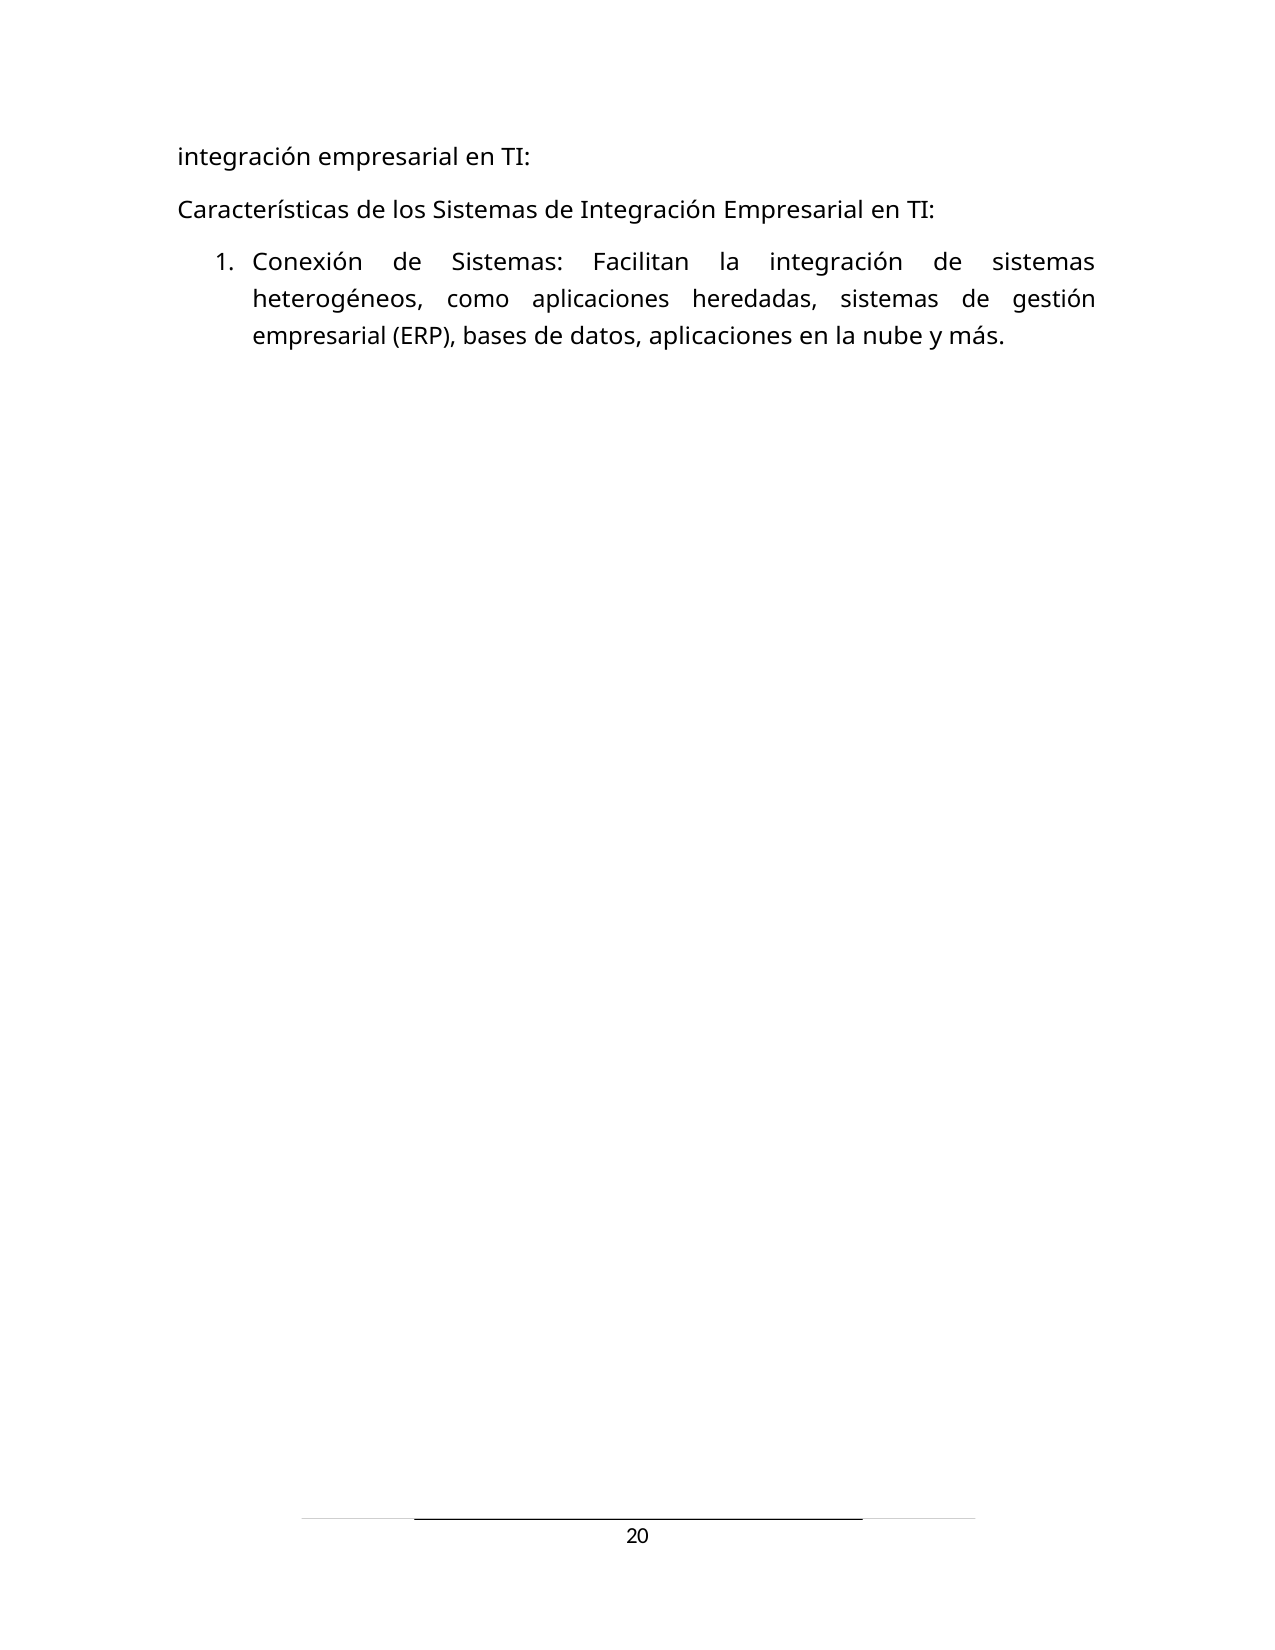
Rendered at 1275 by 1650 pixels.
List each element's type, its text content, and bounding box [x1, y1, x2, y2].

list Conexión de Sistemas: Facilitan la integración de sistemas heterogéneos, como aplicaciones heredadas, sistemas de gestión empresarial (ERP), bases de datos, aplicaciones en la nube y más. [214, 245, 1096, 351]
picture [190, 1512, 1087, 1520]
text Características de los Sistemas de Integración Empresarial en TI: [177, 193, 1233, 225]
